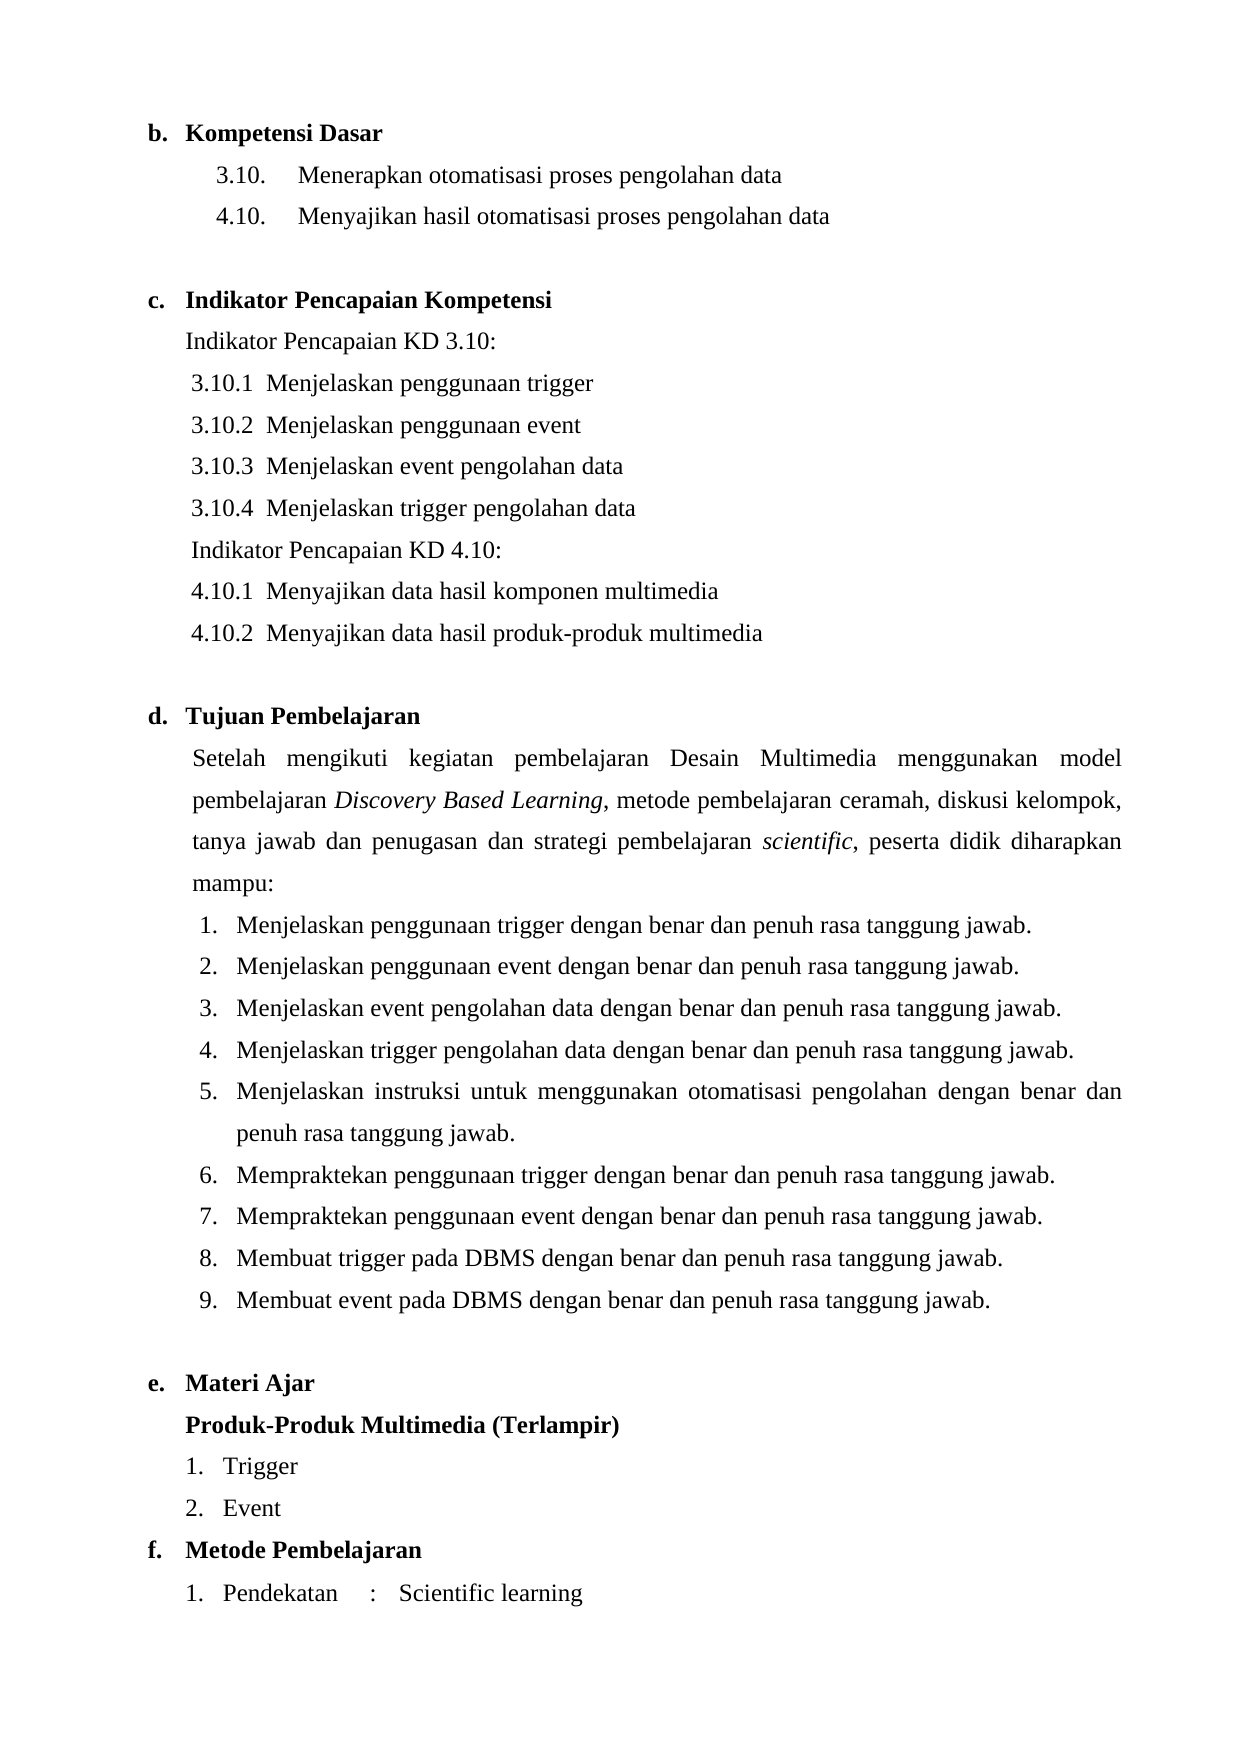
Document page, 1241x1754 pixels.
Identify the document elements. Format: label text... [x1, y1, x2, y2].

list Pendekatan : Scientific learning [185, 1578, 1122, 1607]
list Menjelaskan trigger pengolahan data dengan benar dan penuh rasa tanggung jawab. [199, 1035, 1122, 1063]
list Menjelaskan penggunaan trigger [191, 368, 1122, 397]
list Menjelaskan instruksi untuk menggunakan otomatisasi pengolahan dengan benar dan penuh rasa tanggung jawab. [199, 1076, 1122, 1147]
list Menyajikan data hasil produk-produk multimedia [191, 618, 1122, 647]
list Menyajikan data hasil komponen multimedia [191, 576, 1122, 605]
list Menerapkan otomatisasi proses pengolahan data [216, 160, 1122, 188]
list Menjelaskan penggunaan event [191, 410, 1122, 438]
list Kompetensi Dasar [148, 118, 1122, 147]
list Menjelaskan penggunaan trigger dengan benar dan penuh rasa tanggung jawab. [199, 910, 1122, 938]
text Setelah mengikuti kegiatan pembelajaran Desain Multimedia menggunakan model pembelajaran Discovery Based Learning, metode pembelajaran ceramah, diskusi kelompok, tanya jawab dan penugasan dan strategi pembelajaran scientific, peserta didik diharapkan mampu: [192, 743, 1122, 897]
list Menyajikan hasil otomatisasi proses pengolahan data [216, 201, 1122, 230]
list Trigger [185, 1451, 1122, 1480]
list Menjelaskan event pengolahan data dengan benar dan penuh rasa tanggung jawab. [199, 993, 1122, 1022]
list Mempraktekan penggunaan trigger dengan benar dan penuh rasa tanggung jawab. [199, 1160, 1122, 1188]
list Event [185, 1493, 1122, 1522]
text Indikator Pencapaian KD 4.10: [191, 535, 1122, 563]
list Menjelaskan trigger pengolahan data [191, 493, 1122, 522]
text Produk-Produk Multimedia (Terlampir) [185, 1410, 1122, 1438]
list Materi Ajar [148, 1368, 1122, 1397]
list Membuat trigger pada DBMS dengan benar dan penuh rasa tanggung jawab. [199, 1243, 1122, 1272]
list Menjelaskan event pengolahan data [191, 451, 1122, 480]
list Indikator Pencapaian Kompetensi [148, 285, 1122, 313]
list Menjelaskan penggunaan event dengan benar dan penuh rasa tanggung jawab. [199, 951, 1122, 980]
list Mempraktekan penggunaan event dengan benar dan penuh rasa tanggung jawab. [199, 1201, 1122, 1230]
list Indikator Pencapaian KD 3.10: [185, 326, 1122, 355]
list Metode Pembelajaran [148, 1535, 1122, 1563]
list Membuat event pada DBMS dengan benar dan penuh rasa tanggung jawab. [199, 1285, 1122, 1313]
list Tujuan Pembelajaran [148, 701, 1122, 730]
